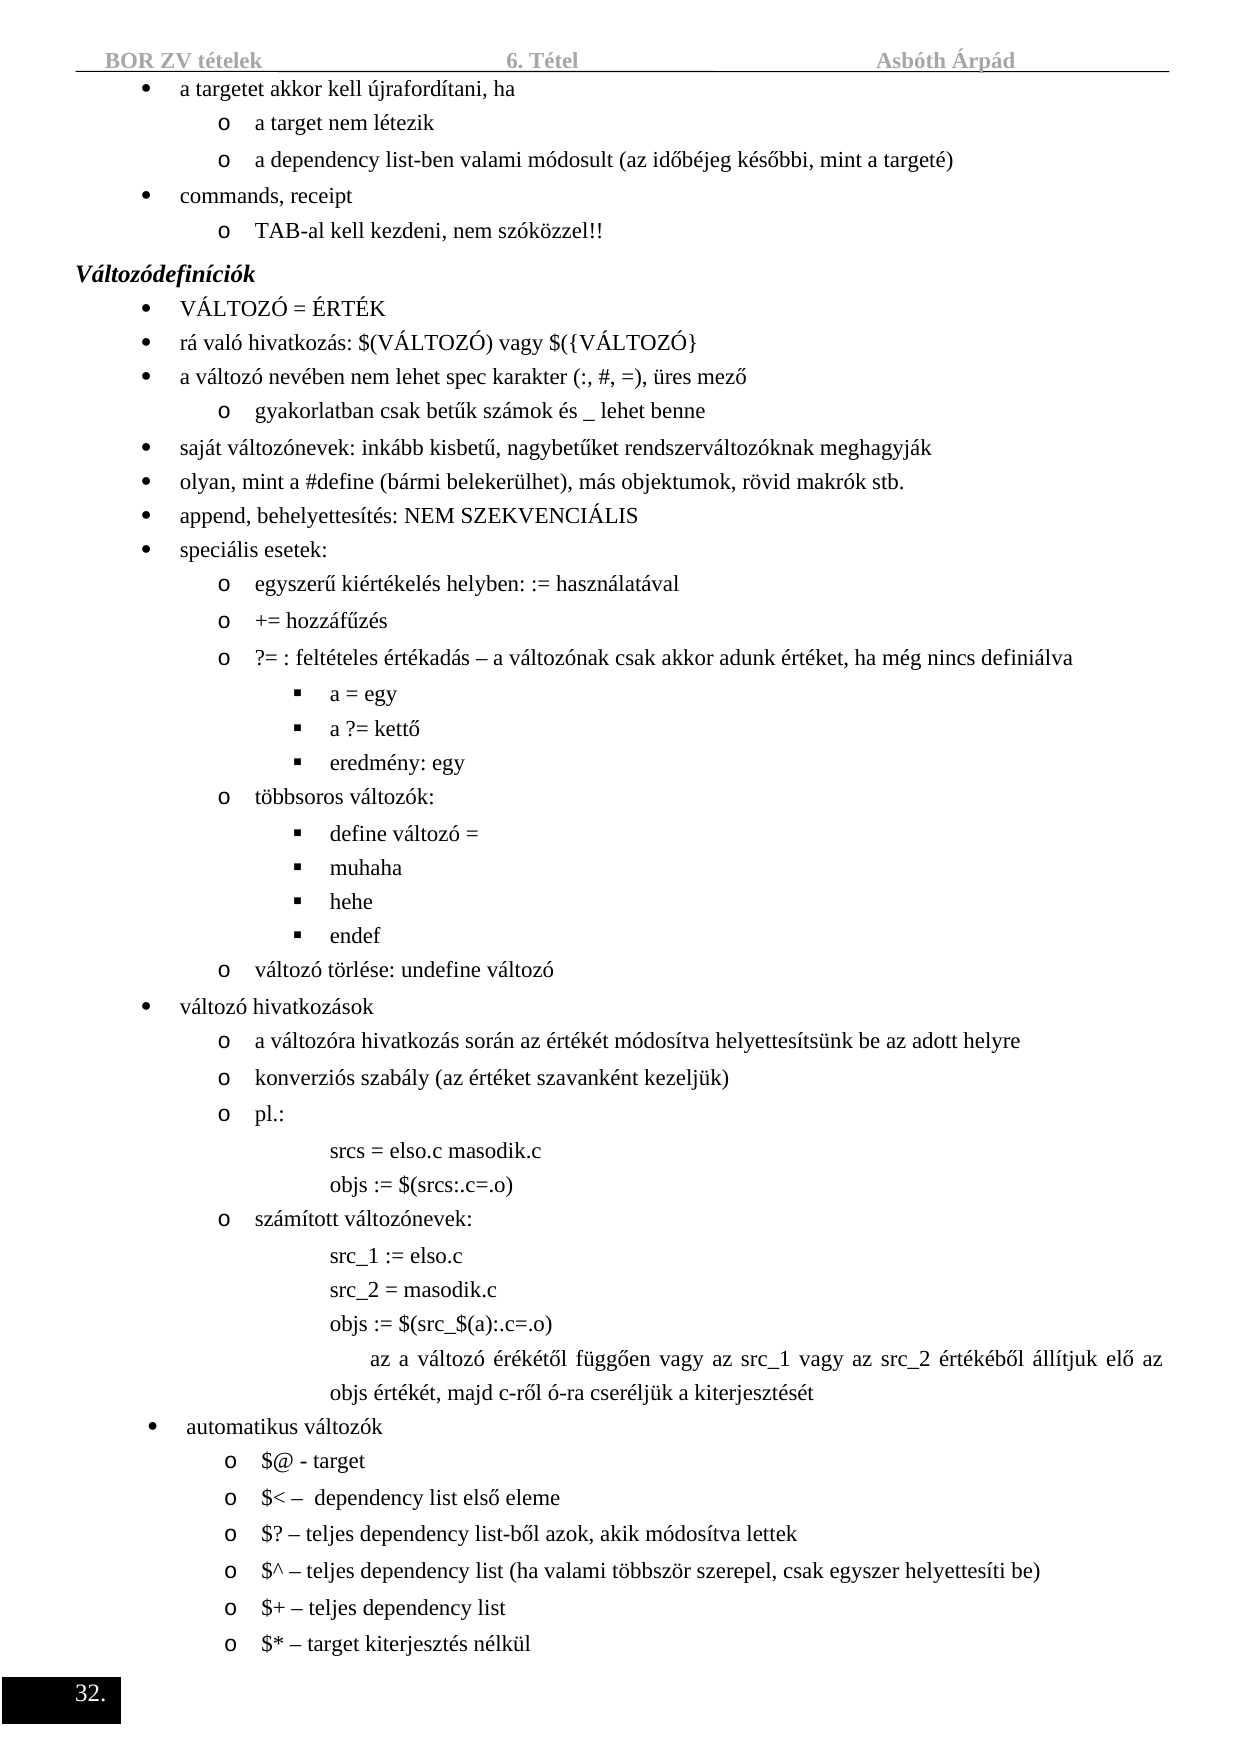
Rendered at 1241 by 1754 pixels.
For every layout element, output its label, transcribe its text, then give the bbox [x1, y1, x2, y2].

list olyan, mint a #define (bármi belekerülhet), más objektumok, rövid makrók stb. [142, 468, 1165, 494]
list gyakorlatban csak betűk számok és _ lehet benne [217, 397, 1165, 425]
list src_2 = masodik.c [329, 1276, 1165, 1303]
list ?= : feltételes értékadás – a változónak csak akkor adunk értéket, ha még nincs definiálva [217, 644, 1165, 672]
list commands, receipt [142, 182, 1165, 209]
list a dependency list-ben valami módosult (az időbéjeg későbbi, mint a targeté) [217, 146, 1165, 174]
list a targetet akkor kell újrafordítani, ha [142, 75, 1165, 101]
list változó törlése: undefine változó [217, 956, 1165, 984]
list a változóra hivatkozás során az értékét módosítva helyettesítsünk be az adott helyre [217, 1027, 1165, 1055]
list src_1 := elso.c [329, 1242, 1165, 1268]
list számított változónevek: [217, 1205, 1165, 1234]
list saját változónevek: inkább kisbetű, nagybetűket rendszerváltozóknak meghagyják [142, 434, 1165, 460]
list muhaha [292, 854, 1165, 880]
list VÁLTOZÓ = ÉRTÉK [142, 294, 1165, 321]
subtitle Változódefiníciók [75, 259, 1165, 288]
list $? – teljes dependency list-ből azok, akik módosítva lettek [224, 1520, 1165, 1549]
list hehe [292, 888, 1165, 914]
list $+ – teljes dependency list [224, 1594, 1165, 1622]
list $< – dependency list első eleme [224, 1484, 1165, 1512]
list speciális esetek: [142, 536, 1165, 563]
list $^ – teljes dependency list (ha valami többször szerepel, csak egyszer helyettesíti be) [224, 1557, 1165, 1585]
list többsoros változók: [217, 783, 1165, 811]
list változó hivatkozások [142, 993, 1165, 1019]
list a változó nevében nem lehet spec karakter (:, #, =), üres mező [142, 363, 1165, 389]
list konverziós szabály (az értéket szavanként kezeljük) [217, 1064, 1165, 1092]
list az a változó érékétől függően vagy az src_1 vagy az src_2 értékéből állítjuk elő az objs értékét, majd c-ről ó-ra cseréljük a kiterjesztését [329, 1344, 1165, 1405]
list srcs = elso.c masodik.c [329, 1137, 1165, 1163]
list pl.: [217, 1100, 1165, 1129]
list objs := $(src_$(a):.c=.o) [329, 1310, 1165, 1337]
list a target nem létezik [217, 109, 1165, 137]
list TAB-al kell kezdeni, nem szóközzel!! [217, 217, 1165, 245]
list += hozzáfűzés [217, 607, 1165, 635]
list endef [292, 922, 1165, 948]
list $* – target kiterjesztés nélkül [224, 1630, 1165, 1659]
list rá való hivatkozás: $(VÁLTOZÓ) vagy $({VÁLTOZÓ} [142, 329, 1165, 355]
list define változó = [292, 819, 1165, 846]
list a = egy [292, 680, 1165, 707]
list $@ - target [224, 1447, 1165, 1475]
list egyszerű kiértékelés helyben: := használatával [217, 570, 1165, 599]
list a ?= kettő [292, 714, 1165, 741]
list automatikus változók [149, 1413, 1165, 1439]
list append, behelyettesítés: NEM SZEKVENCIÁLIS [142, 502, 1165, 528]
list eredmény: egy [292, 749, 1165, 775]
list objs := $(srcs:.c=.o) [329, 1171, 1165, 1198]
